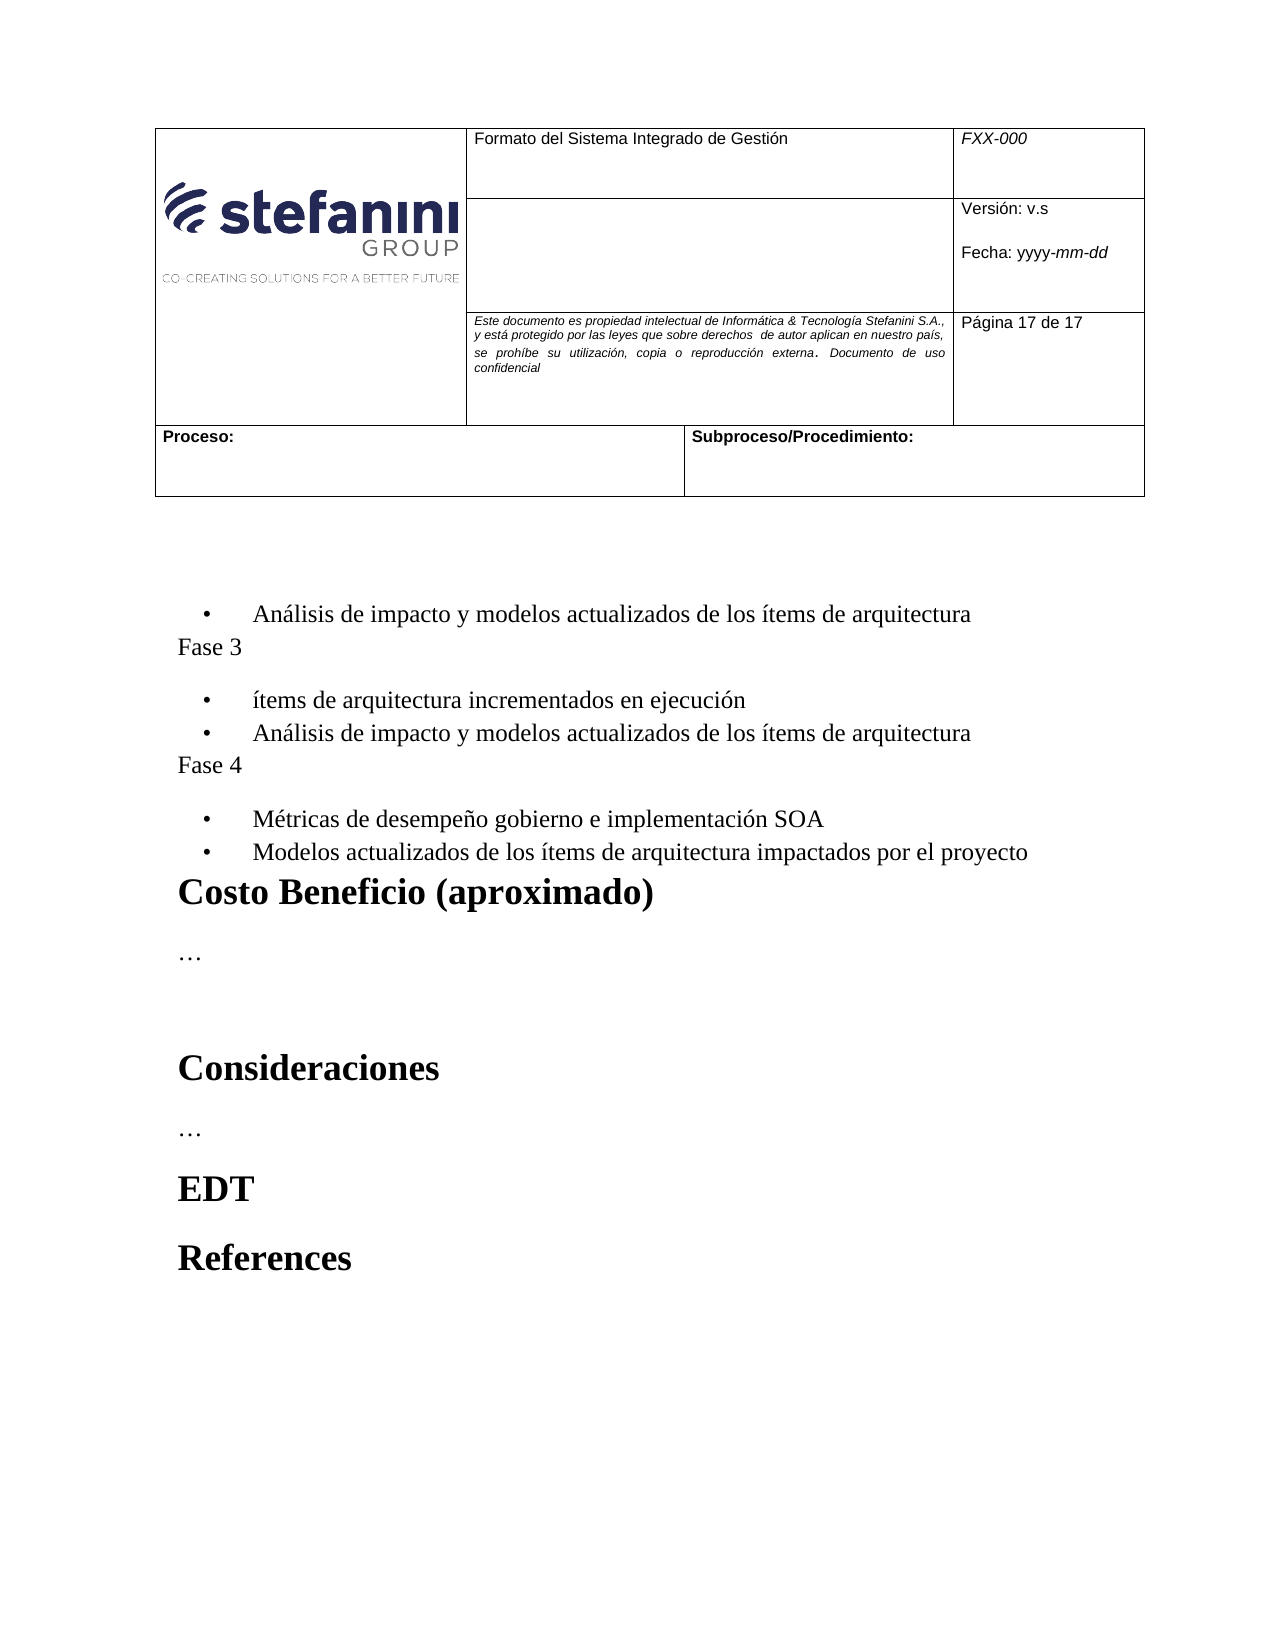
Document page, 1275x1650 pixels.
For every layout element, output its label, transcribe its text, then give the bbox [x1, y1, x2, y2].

picture [162, 182, 460, 286]
list Métricas de desempeño gobierno e implementación SOA [202, 804, 1098, 833]
subtitle Costo Beneficio (aproximado) [177, 869, 1098, 912]
text … [177, 1113, 1098, 1142]
subtitle References [177, 1235, 1098, 1278]
list Análisis de impacto y modelos actualizados de los ítems de arquitectura [202, 718, 1098, 747]
list ítems de arquitectura incrementados en ejecución [202, 686, 1098, 714]
text … [177, 937, 1098, 966]
list Modelos actualizados de los ítems de arquitectura impactados por el proyecto [202, 837, 1098, 866]
text Fase 4 [177, 751, 1098, 779]
text Fase 3 [177, 632, 1098, 661]
list Análisis de impacto y modelos actualizados de los ítems de arquitectura [202, 599, 1098, 628]
subtitle Consideraciones [177, 1045, 1098, 1088]
subtitle EDT [177, 1167, 1098, 1210]
